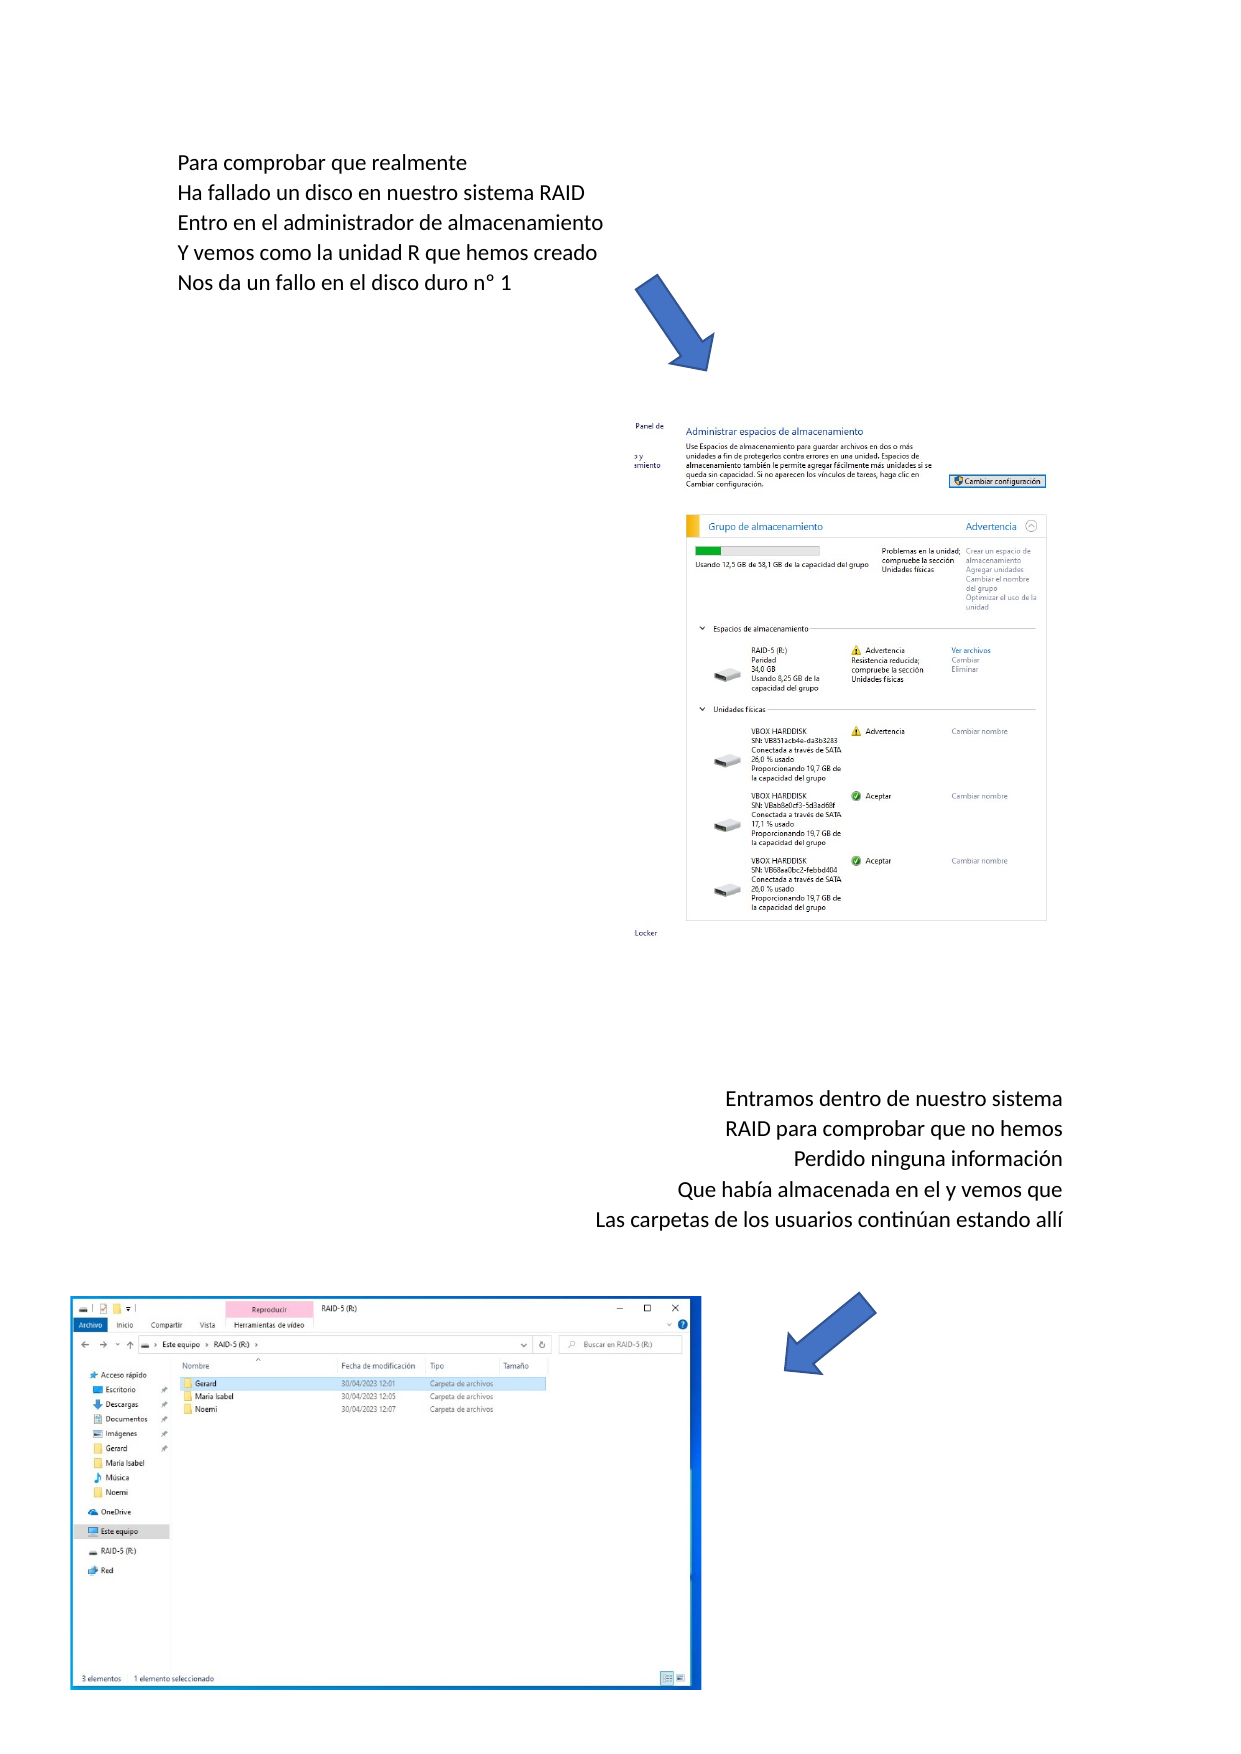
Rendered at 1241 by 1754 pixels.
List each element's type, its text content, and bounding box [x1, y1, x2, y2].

text Ha fallado un disco en nuestro sistema RAID [177, 178, 1063, 206]
text Las carpetas de los usuarios continúan estando allí [177, 1205, 1063, 1233]
text Que había almacenada en el y vemos que [177, 1175, 1063, 1203]
text Para comprobar que realmente [177, 148, 1063, 176]
picture [634, 414, 1152, 942]
picture [73, 1296, 702, 1690]
text Entro en el administrador de almacenamiento [177, 208, 1063, 236]
text Nos da un fallo en el disco duro nº 1 [177, 268, 1063, 296]
text RAID para comprobar que no hemos [177, 1114, 1063, 1142]
text Entramos dentro de nuestro sistema [177, 1084, 1063, 1112]
text Y vemos como la unidad R que hemos creado [177, 238, 1063, 266]
text Perdido ninguna información [177, 1144, 1063, 1172]
